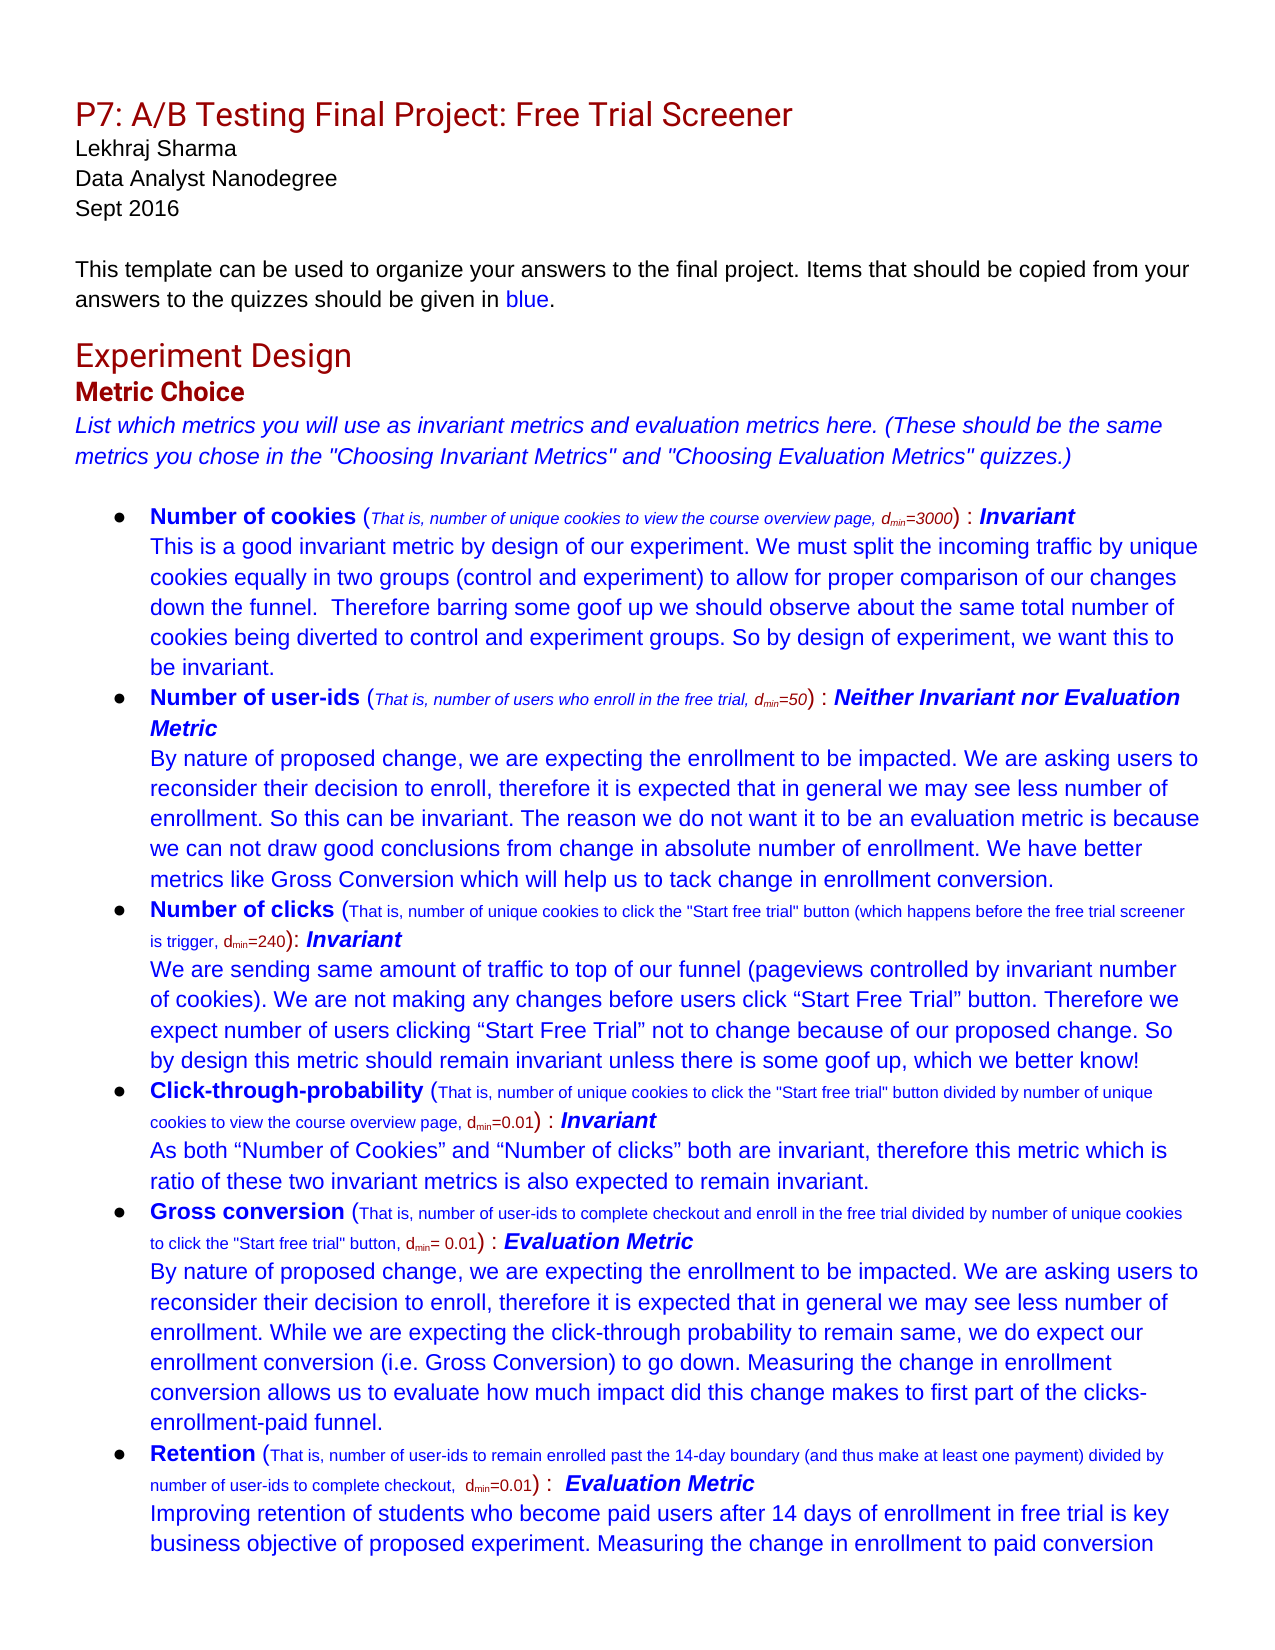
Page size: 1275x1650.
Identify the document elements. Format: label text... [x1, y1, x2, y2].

text Lekhraj Sharma [75, 135, 1200, 161]
list Retention (That is, number of user-ids to remain enrolled past the 14-day boundary (and thus make at least one payment) divided by number of user-ids to complete checkout, dmin=0.01) : Evaluation Metric [112, 1439, 1200, 1496]
text This template can be used to organize your answers to the final project. Items that should be copied from your answers to the quizzes should be given in blue. [75, 256, 1200, 312]
text By nature of proposed change, we are expecting the enrollment to be impacted. We are asking users to reconsider their decision to enroll, therefore it is expected that in general we may see less number of enrollment. So this can be invariant. The reason we do not want it to be an evaluation metric is because we can not draw good conclusions from change in absolute number of enrollment. We have better metrics like Gross Conversion which will help us to tack change in enrollment conversion. [150, 745, 1200, 892]
text Data Analyst Nanodegree [75, 165, 1200, 191]
text List which metrics you will use as invariant metrics and evaluation metrics here. (These should be the same metrics you chose in the "Choosing Invariant Metrics" and "Choosing Evaluation Metrics" quizzes.) [75, 412, 1200, 469]
list Number of clicks (That is, number of unique cookies to click the "Start free trial" button (which happens before the free trial screener is trigger, dmin=240): Invariant [112, 896, 1200, 952]
text As both “Number of Cookies” and “Number of clicks” both are invariant, therefore this metric which is ratio of these two invariant metrics is also expected to remain invariant. [150, 1137, 1200, 1194]
text By nature of proposed change, we are expecting the enrollment to be impacted. We are asking users to reconsider their decision to enroll, therefore it is expected that in general we may see less number of enrollment. While we are expecting the click-through probability to remain same, we do expect our enrollment conversion (i.e. Gross Conversion) to go down. Measuring the change in enrollment conversion allows us to evaluate how much impact did this change makes to first part of the clicks-enrollment-paid funnel. [150, 1258, 1200, 1436]
list Number of user-ids (That is, number of users who enroll in the free trial, dmin=50) : Neither Invariant nor Evaluation Metric [112, 684, 1200, 741]
subtitle Metric Choice [75, 376, 1200, 408]
subtitle Experiment Design [75, 337, 1200, 376]
list Number of cookies (That is, number of unique cookies to view the course overview page, dmin=3000) : Invariant [112, 503, 1200, 529]
list Click-through-probability (That is, number of unique cookies to click the "Start free trial" button divided by number of unique cookies to view the course overview page, dmin=0.01) : Invariant [112, 1077, 1200, 1134]
subtitle P7: A/B Testing Final Project: Free Trial Screener [75, 96, 1200, 135]
text Sept 2016 [75, 195, 1200, 222]
text This is a good invariant metric by design of our experiment. We must split the incoming traffic by unique cookies equally in two groups (control and experiment) to allow for proper comparison of our changes down the funnel. Therefore barring some goof up we should observe about the same total number of cookies being diverted to control and experiment groups. So by design of experiment, we want this to be invariant. [150, 533, 1200, 681]
text We are sending same amount of traffic to top of our funnel (pageviews controlled by invariant number of cookies). We are not making any changes before users click “Start Free Trial” button. Therefore we expect number of users clicking “Start Free Trial” not to change because of our proposed change. So by design this metric should remain invariant unless there is some goof up, which we better know! [150, 956, 1200, 1073]
list Gross conversion (That is, number of user-ids to complete checkout and enroll in the free trial divided by number of unique cookies to click the "Start free trial" button, dmin= 0.01) : Evaluation Metric [112, 1198, 1200, 1254]
